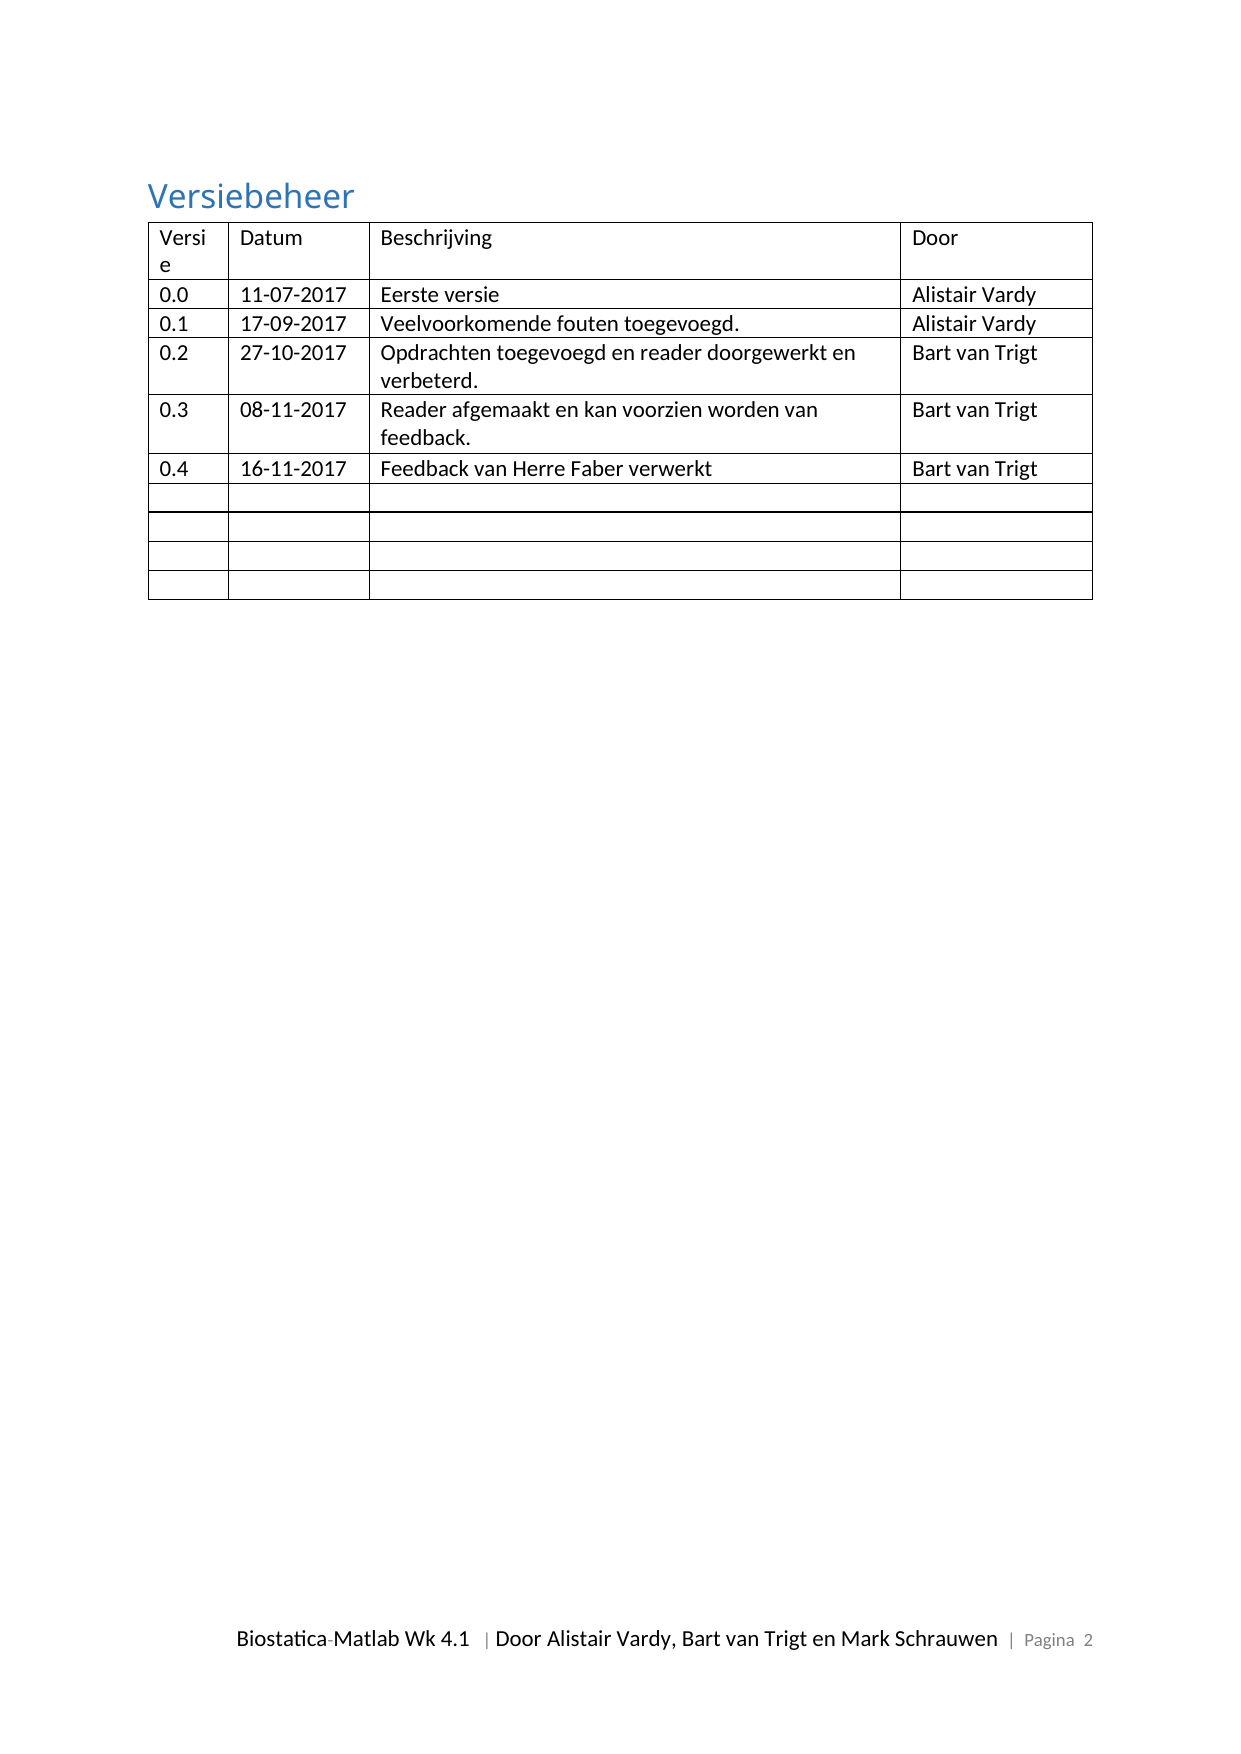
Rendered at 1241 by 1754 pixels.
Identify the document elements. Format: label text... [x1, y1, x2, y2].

table_cell [229, 484, 369, 511]
table_cell Opdrachten toegevoegd en reader doorgewerkt en verbeterd. [370, 338, 900, 394]
table_cell Bart van Trigt [901, 395, 1092, 453]
table_cell [370, 513, 900, 541]
table_cell 0.1 [149, 309, 228, 337]
table_cell 0.0 [149, 280, 228, 308]
table_cell [149, 513, 228, 541]
table_cell Alistair Vardy [901, 309, 1092, 337]
table_cell [901, 571, 1092, 599]
table_cell [370, 484, 900, 511]
table_cell 16-11-2017 [229, 454, 369, 482]
table_cell 0.3 [149, 395, 228, 453]
table_cell [149, 484, 228, 511]
table_cell Feedback van Herre Faber verwerkt [370, 454, 900, 482]
table_cell [229, 571, 369, 599]
table_cell 27-10-2017 [229, 338, 369, 394]
table_header Versie [149, 223, 228, 279]
table_cell Bart van Trigt [901, 338, 1092, 394]
table_header Door [901, 223, 1092, 279]
table_cell [370, 542, 900, 569]
table_cell 11-07-2017 [229, 280, 369, 308]
table_cell [370, 571, 900, 599]
table_cell 08-11-2017 [229, 395, 369, 453]
table_header Datum [229, 223, 369, 279]
table_cell 17-09-2017 [229, 309, 369, 337]
table_cell Reader afgemaakt en kan voorzien worden van feedback. [370, 395, 900, 453]
subtitle Versiebeheer [148, 173, 1093, 218]
table_cell [901, 542, 1092, 569]
table_cell [149, 542, 228, 569]
table_cell 0.4 [149, 454, 228, 482]
table_cell [901, 513, 1092, 541]
table_cell Alistair Vardy [901, 280, 1092, 308]
table_cell Eerste versie [370, 280, 900, 308]
table_header Beschrijving [370, 223, 900, 279]
table_cell [149, 571, 228, 599]
table_cell Veelvoorkomende fouten toegevoegd. [370, 309, 900, 337]
table_cell Bart van Trigt [901, 454, 1092, 482]
table_cell 0.2 [149, 338, 228, 394]
table_cell [229, 542, 369, 569]
table_cell [229, 513, 369, 541]
table_cell [901, 484, 1092, 511]
